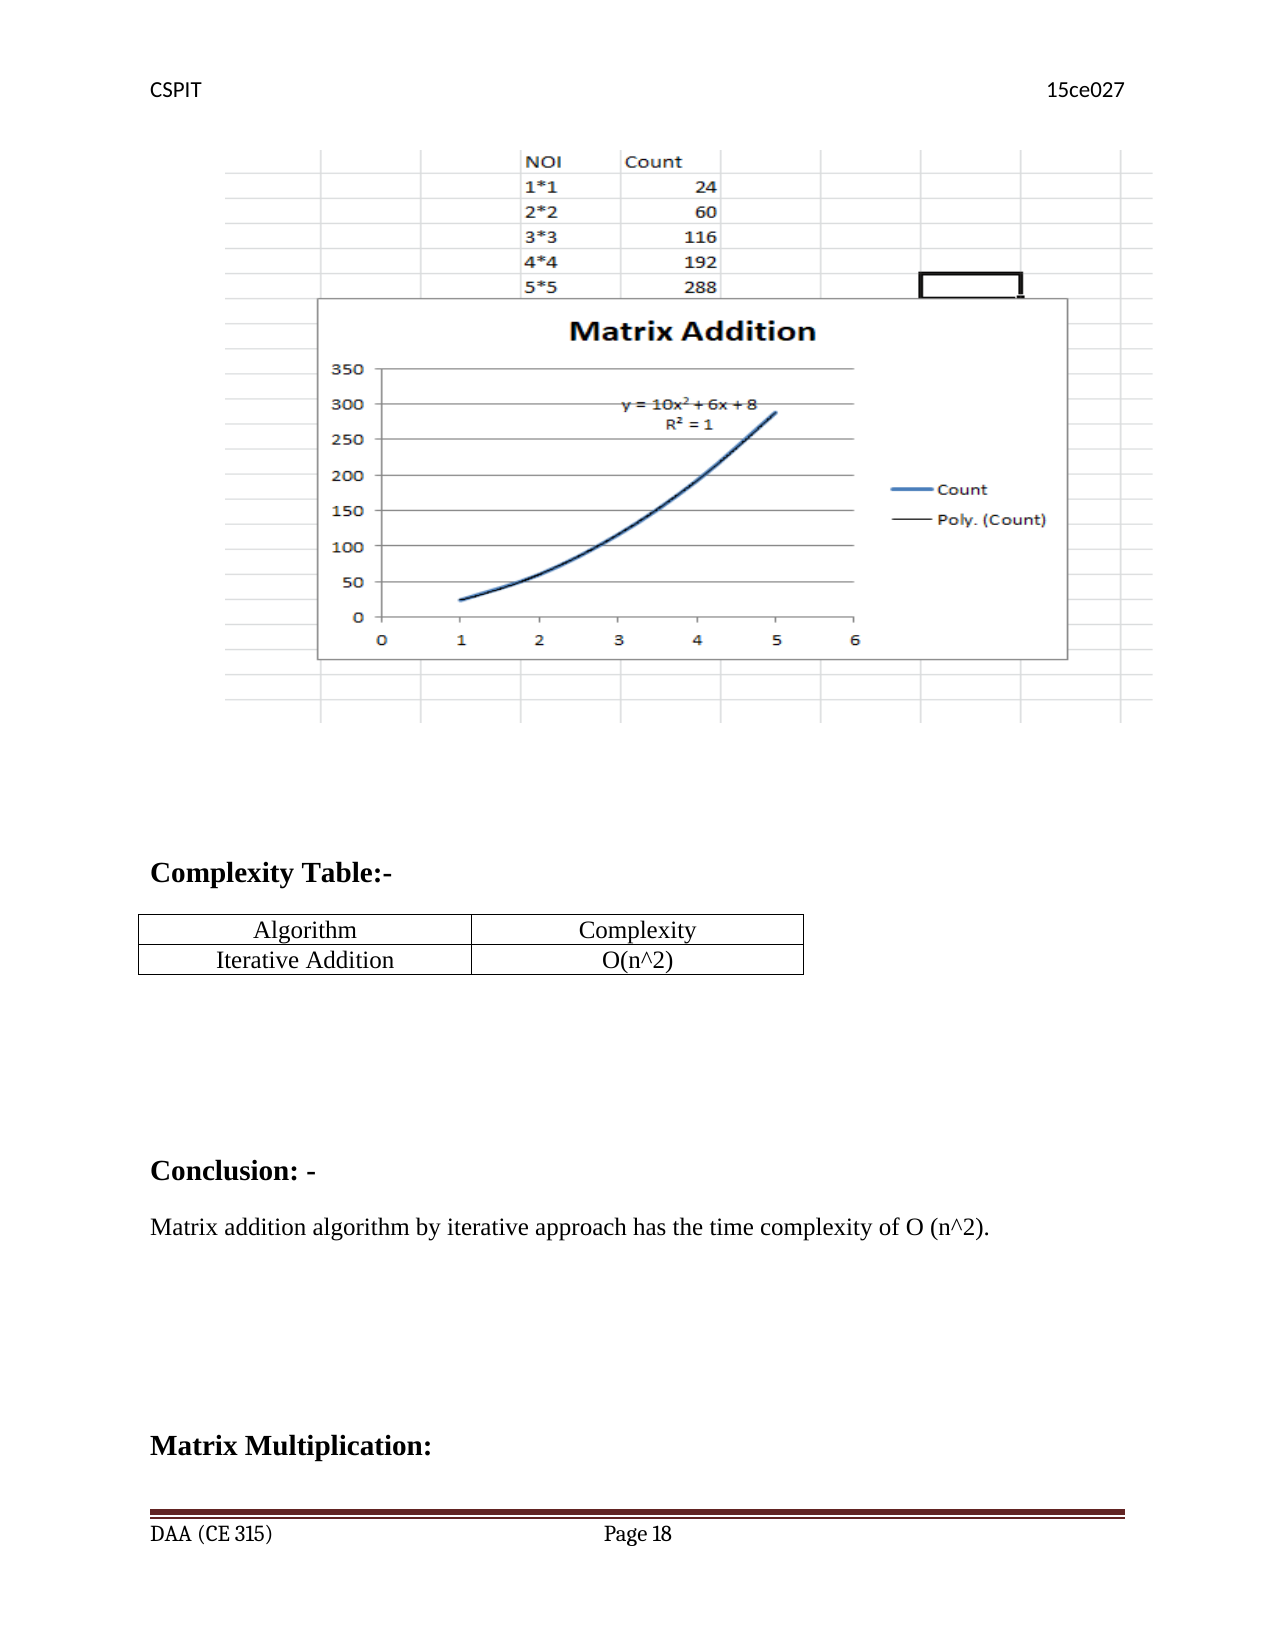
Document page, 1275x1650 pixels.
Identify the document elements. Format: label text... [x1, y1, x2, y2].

text Conclusion: - [150, 1153, 1125, 1187]
table_cell Iterative Addition [139, 945, 471, 974]
text Complexity Table:- [150, 855, 1125, 888]
text Matrix Multiplication: [150, 1428, 1125, 1461]
picture [225, 150, 1153, 723]
table_header Complexity [472, 915, 803, 944]
text Matrix addition algorithm by iterative approach has the time complexity of O (n^2). [150, 1212, 1125, 1241]
table_header Algorithm [139, 915, 471, 944]
table_cell O(n^2) [472, 945, 803, 974]
